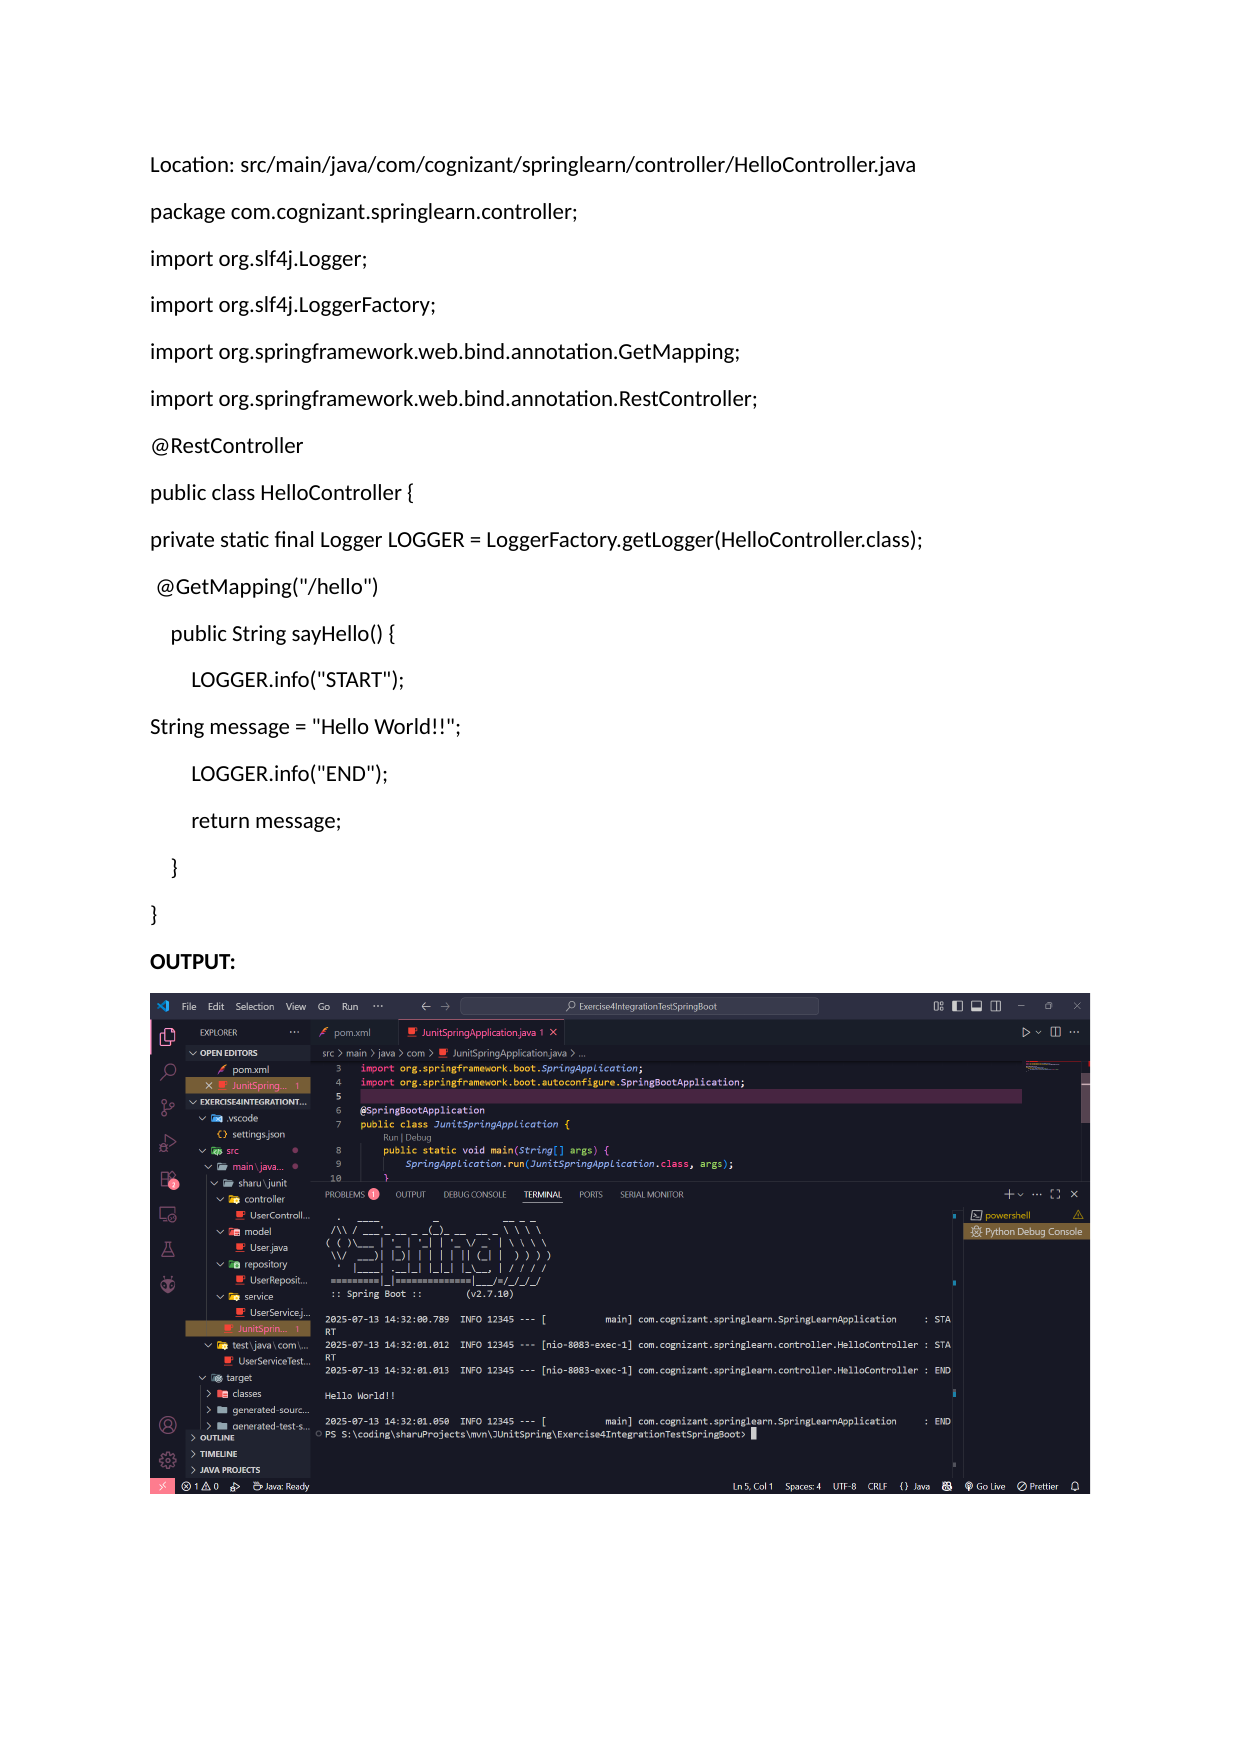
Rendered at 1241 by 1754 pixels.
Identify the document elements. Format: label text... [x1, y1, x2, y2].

text @RestController [150, 431, 1090, 459]
text import org.springframework.web.bind.annotation.RestController; [150, 384, 1090, 412]
text import org.slf4j.LoggerFactory; [150, 291, 1090, 319]
text public String sayHello() { [150, 619, 1090, 647]
text private static final Logger LOGGER = LoggerFactory.getLogger(HelloController.class); [150, 525, 1090, 553]
text OUTPUT: [150, 947, 1090, 975]
text LOGGER.info("START"); [150, 666, 1090, 694]
text import org.springframework.web.bind.annotation.GetMapping; [150, 337, 1090, 366]
text public class HelloController { [150, 478, 1090, 506]
text package com.cognizant.springlearn.controller; [150, 197, 1090, 225]
text } [150, 900, 1090, 928]
text return message; [150, 806, 1090, 834]
text Location: src/main/java/com/cognizant/springlearn/controller/HelloController.java [150, 150, 1090, 178]
text @GetMapping("/hello") [150, 572, 1090, 600]
text String message = "Hello World!!"; [150, 712, 1090, 741]
text LOGGER.info("END"); [150, 759, 1090, 787]
picture [150, 993, 1091, 1494]
text } [150, 853, 1090, 881]
text import org.slf4j.Logger; [150, 244, 1090, 272]
